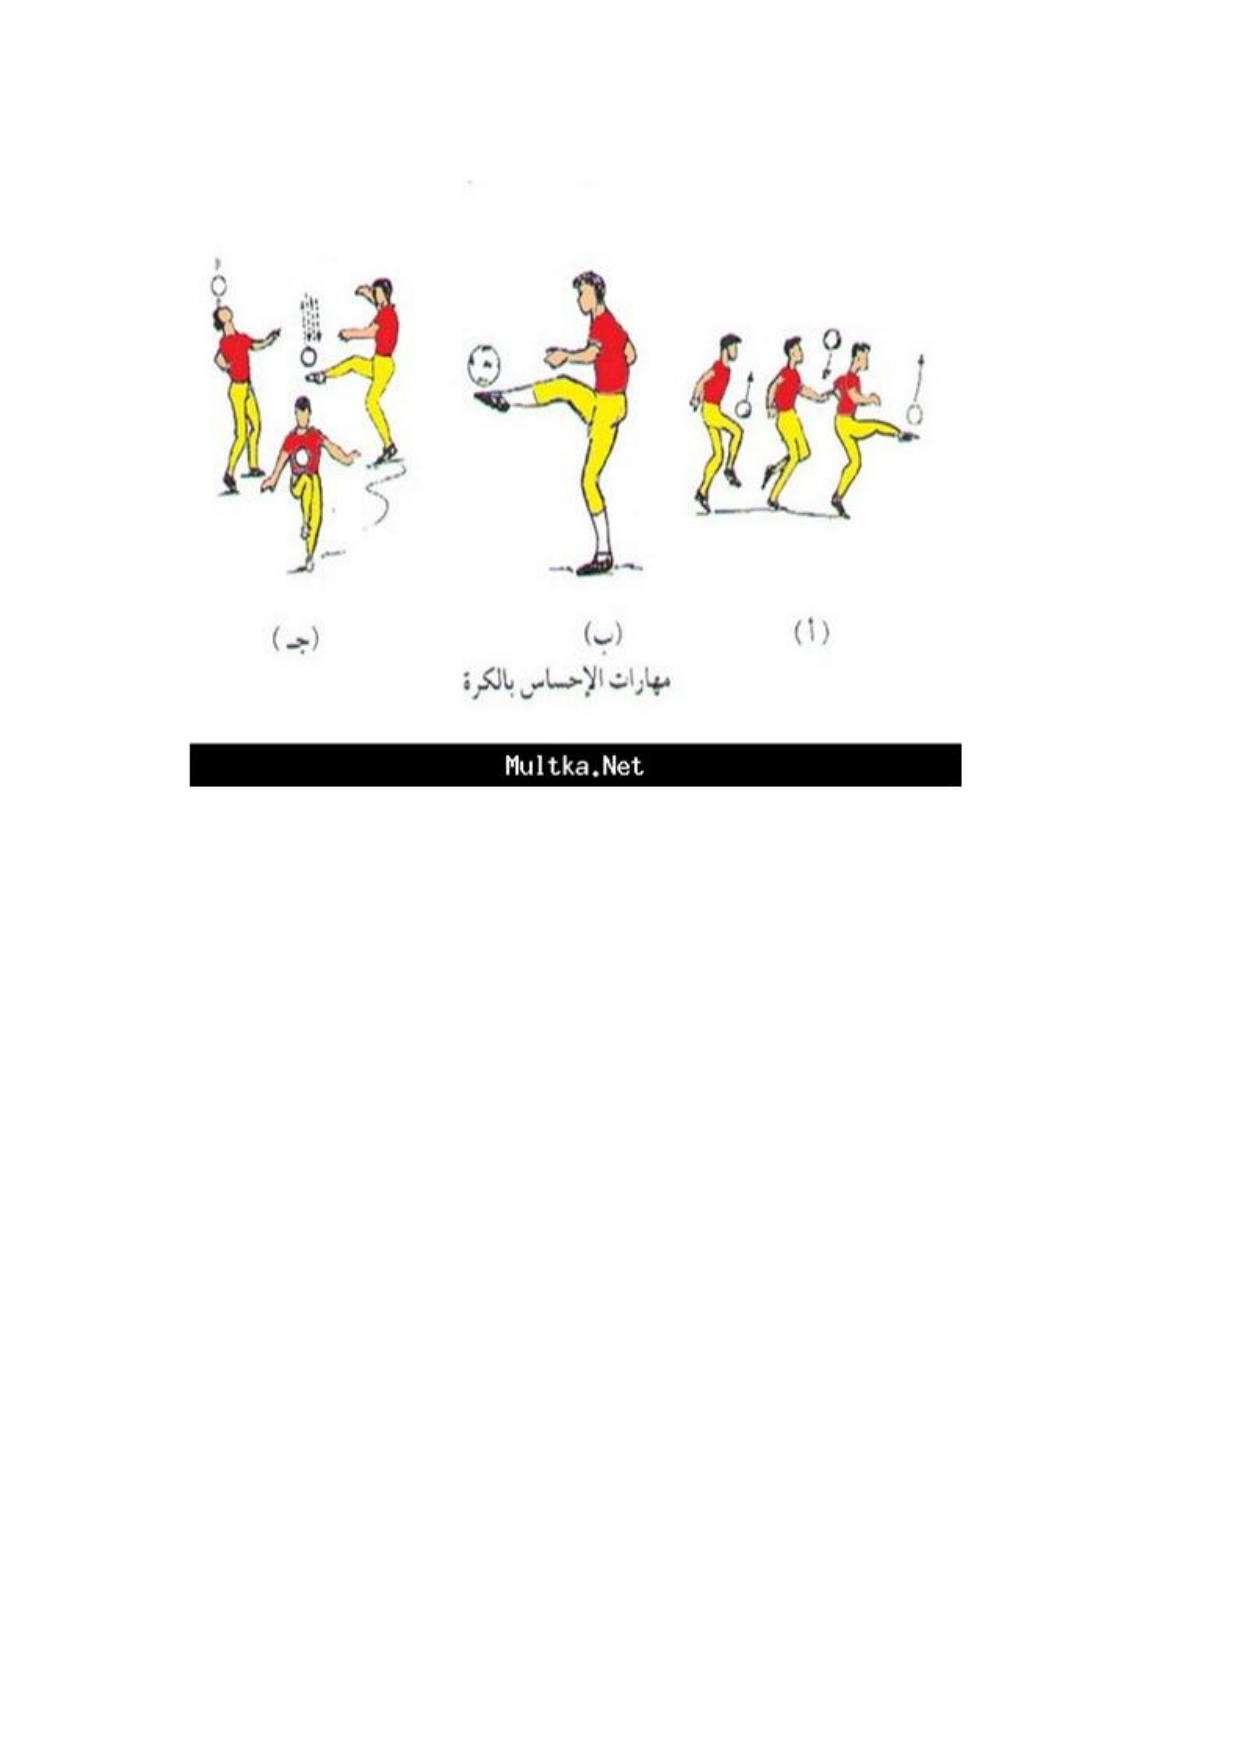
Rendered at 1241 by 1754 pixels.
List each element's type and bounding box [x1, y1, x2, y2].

picture [187, 178, 964, 790]
